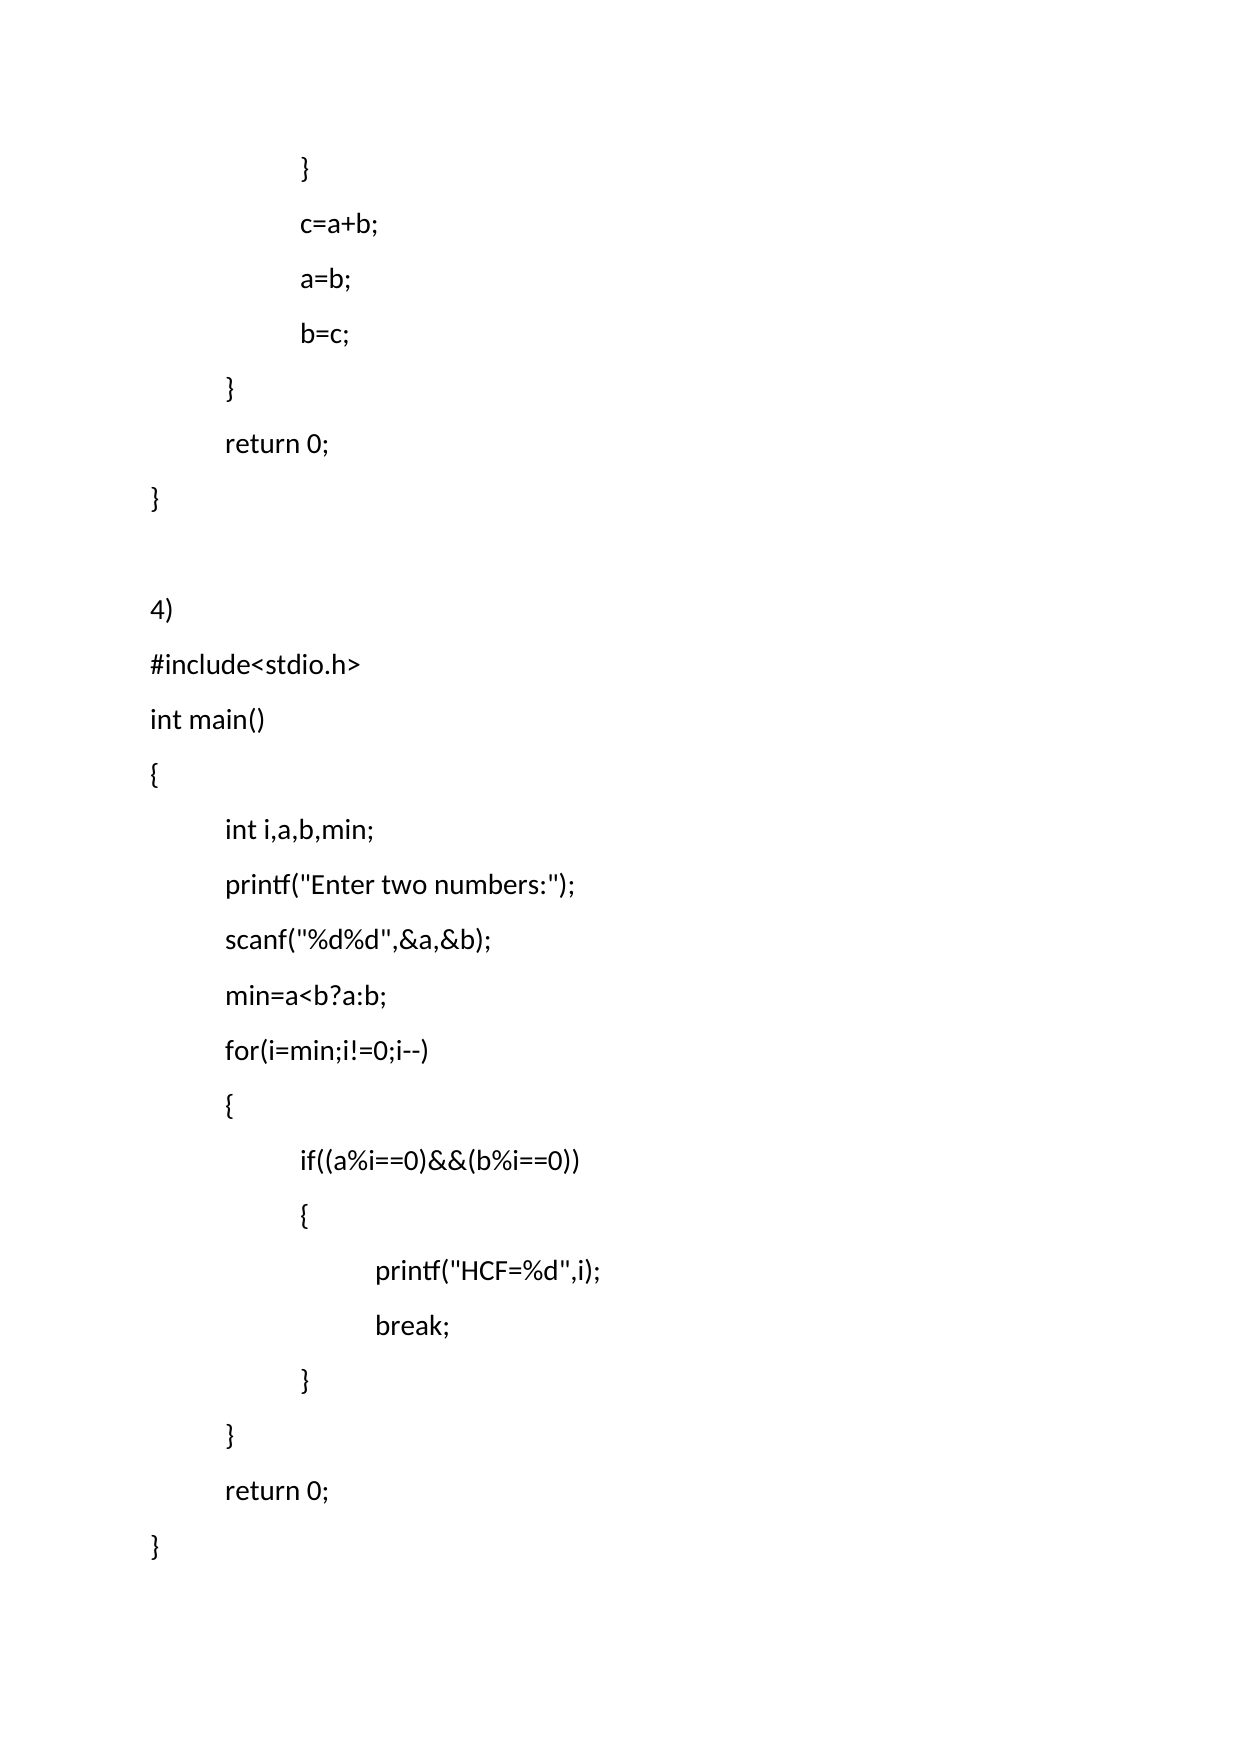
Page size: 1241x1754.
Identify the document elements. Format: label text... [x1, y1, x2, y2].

text } [150, 150, 1090, 186]
text } [150, 1528, 1090, 1563]
text } [150, 370, 1090, 406]
text { [150, 756, 1090, 792]
text c=a+b; [150, 205, 1090, 241]
text return 0; [150, 1472, 1090, 1508]
text b=c; [150, 315, 1090, 351]
text 4) [150, 591, 1090, 626]
text { [150, 1197, 1090, 1233]
text } [150, 481, 1090, 516]
text { [150, 1087, 1090, 1122]
text printf("HCF=%d",i); [150, 1252, 1090, 1288]
text min=a<b?a:b; [150, 977, 1090, 1012]
text for(i=min;i!=0;i--) [150, 1032, 1090, 1067]
text a=b; [150, 260, 1090, 296]
text } [150, 1362, 1090, 1398]
text break; [150, 1307, 1090, 1343]
text scanf("%d%d",&a,&b); [150, 921, 1090, 957]
text int main() [150, 701, 1090, 737]
text if((a%i==0)&&(b%i==0)) [150, 1142, 1090, 1177]
text return 0; [150, 426, 1090, 461]
text printf("Enter two numbers:"); [150, 866, 1090, 902]
text int i,a,b,min; [150, 811, 1090, 847]
text #include<stdio.h> [150, 646, 1090, 682]
text } [150, 1417, 1090, 1453]
